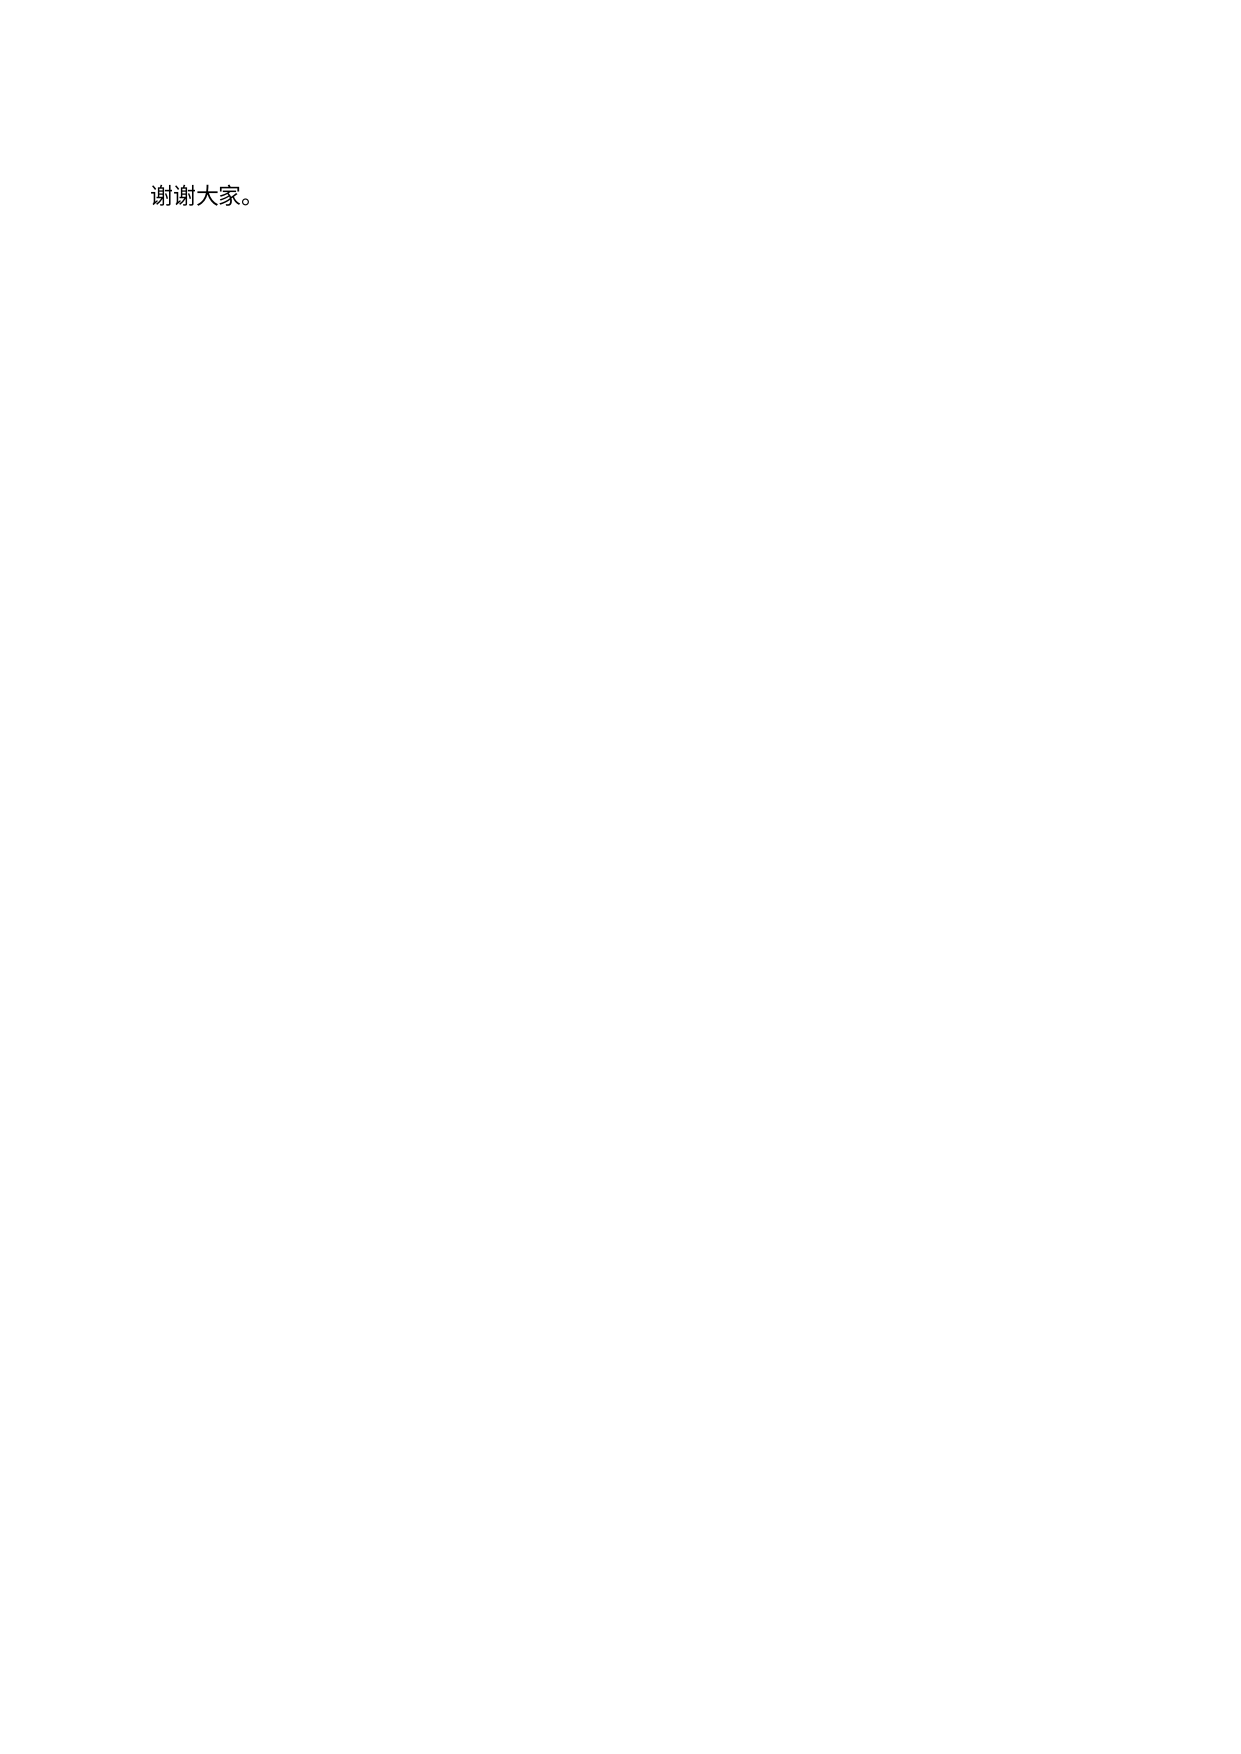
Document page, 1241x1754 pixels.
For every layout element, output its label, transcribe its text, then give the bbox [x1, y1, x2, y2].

text 谢谢大家。 [150, 162, 1090, 227]
